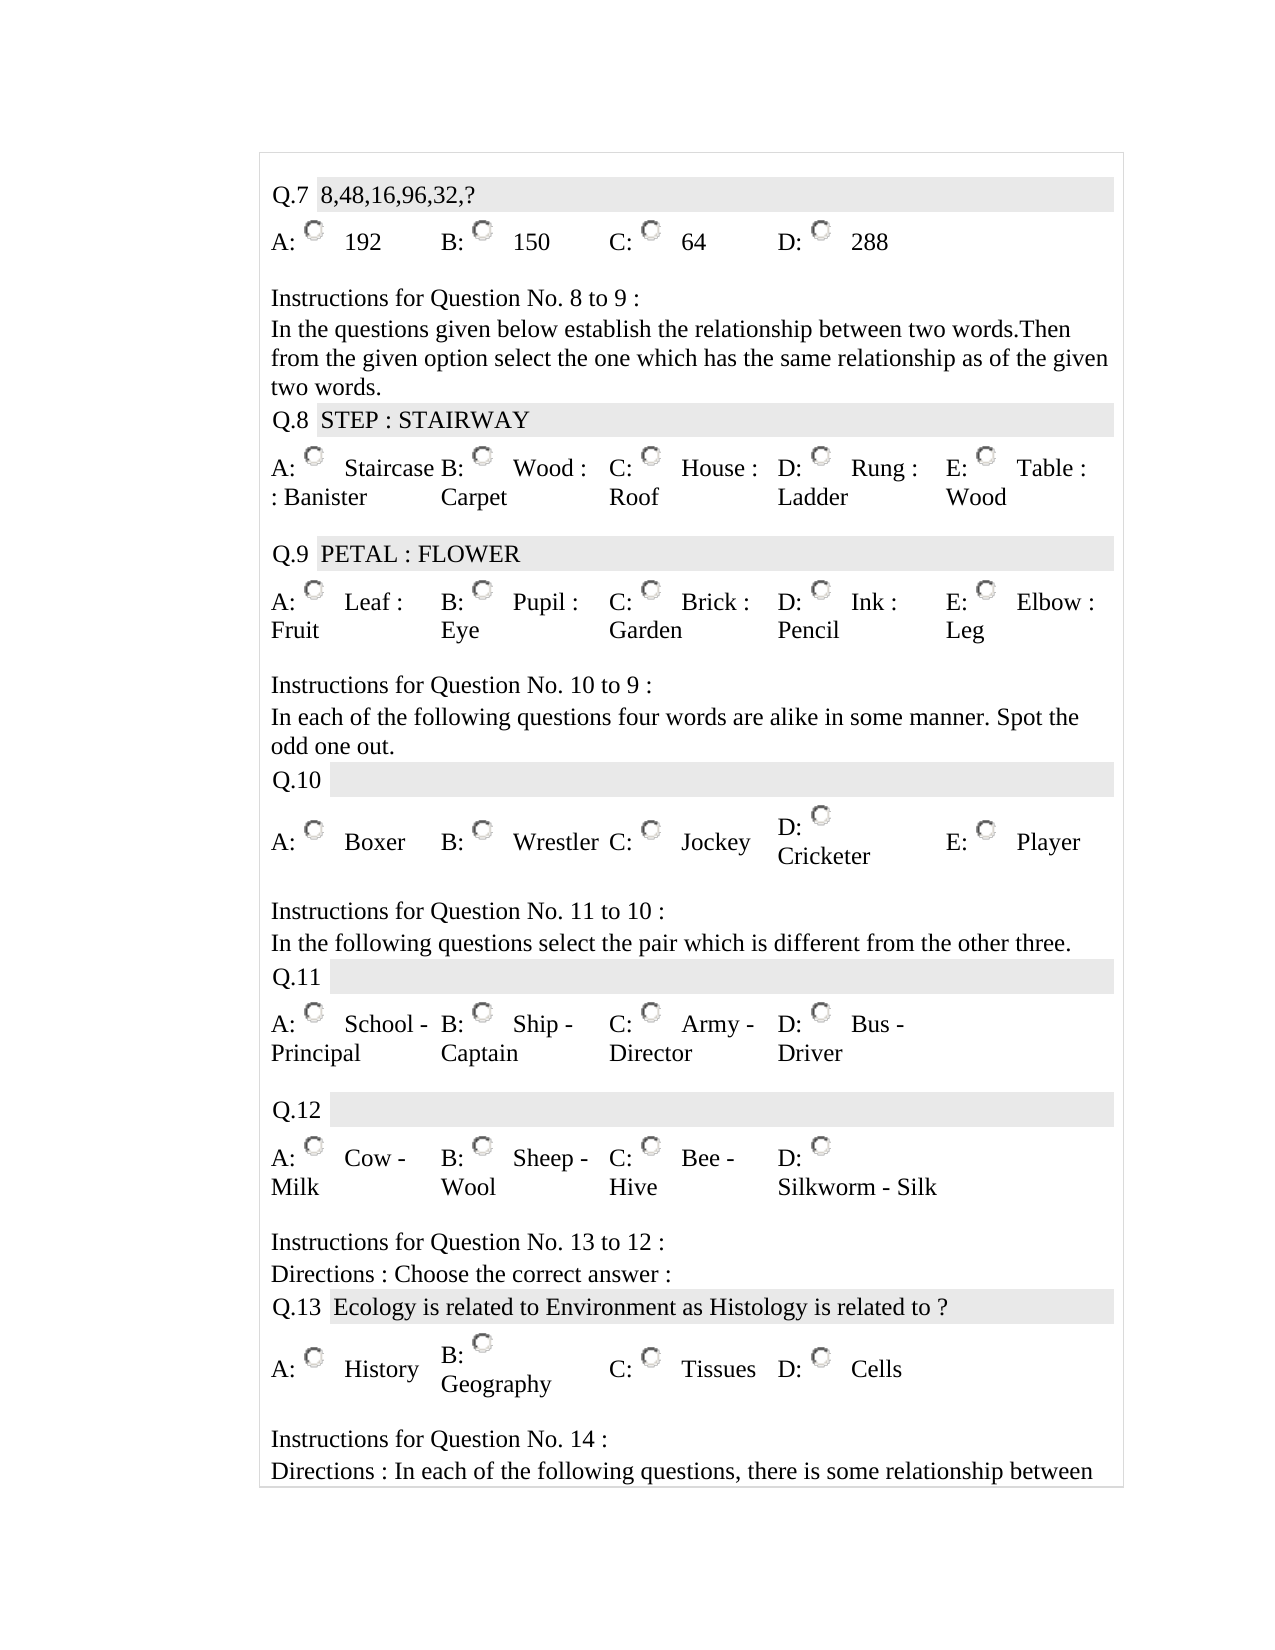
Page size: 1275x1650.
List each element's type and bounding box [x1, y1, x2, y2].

table_header [150, 150, 1125, 1489]
